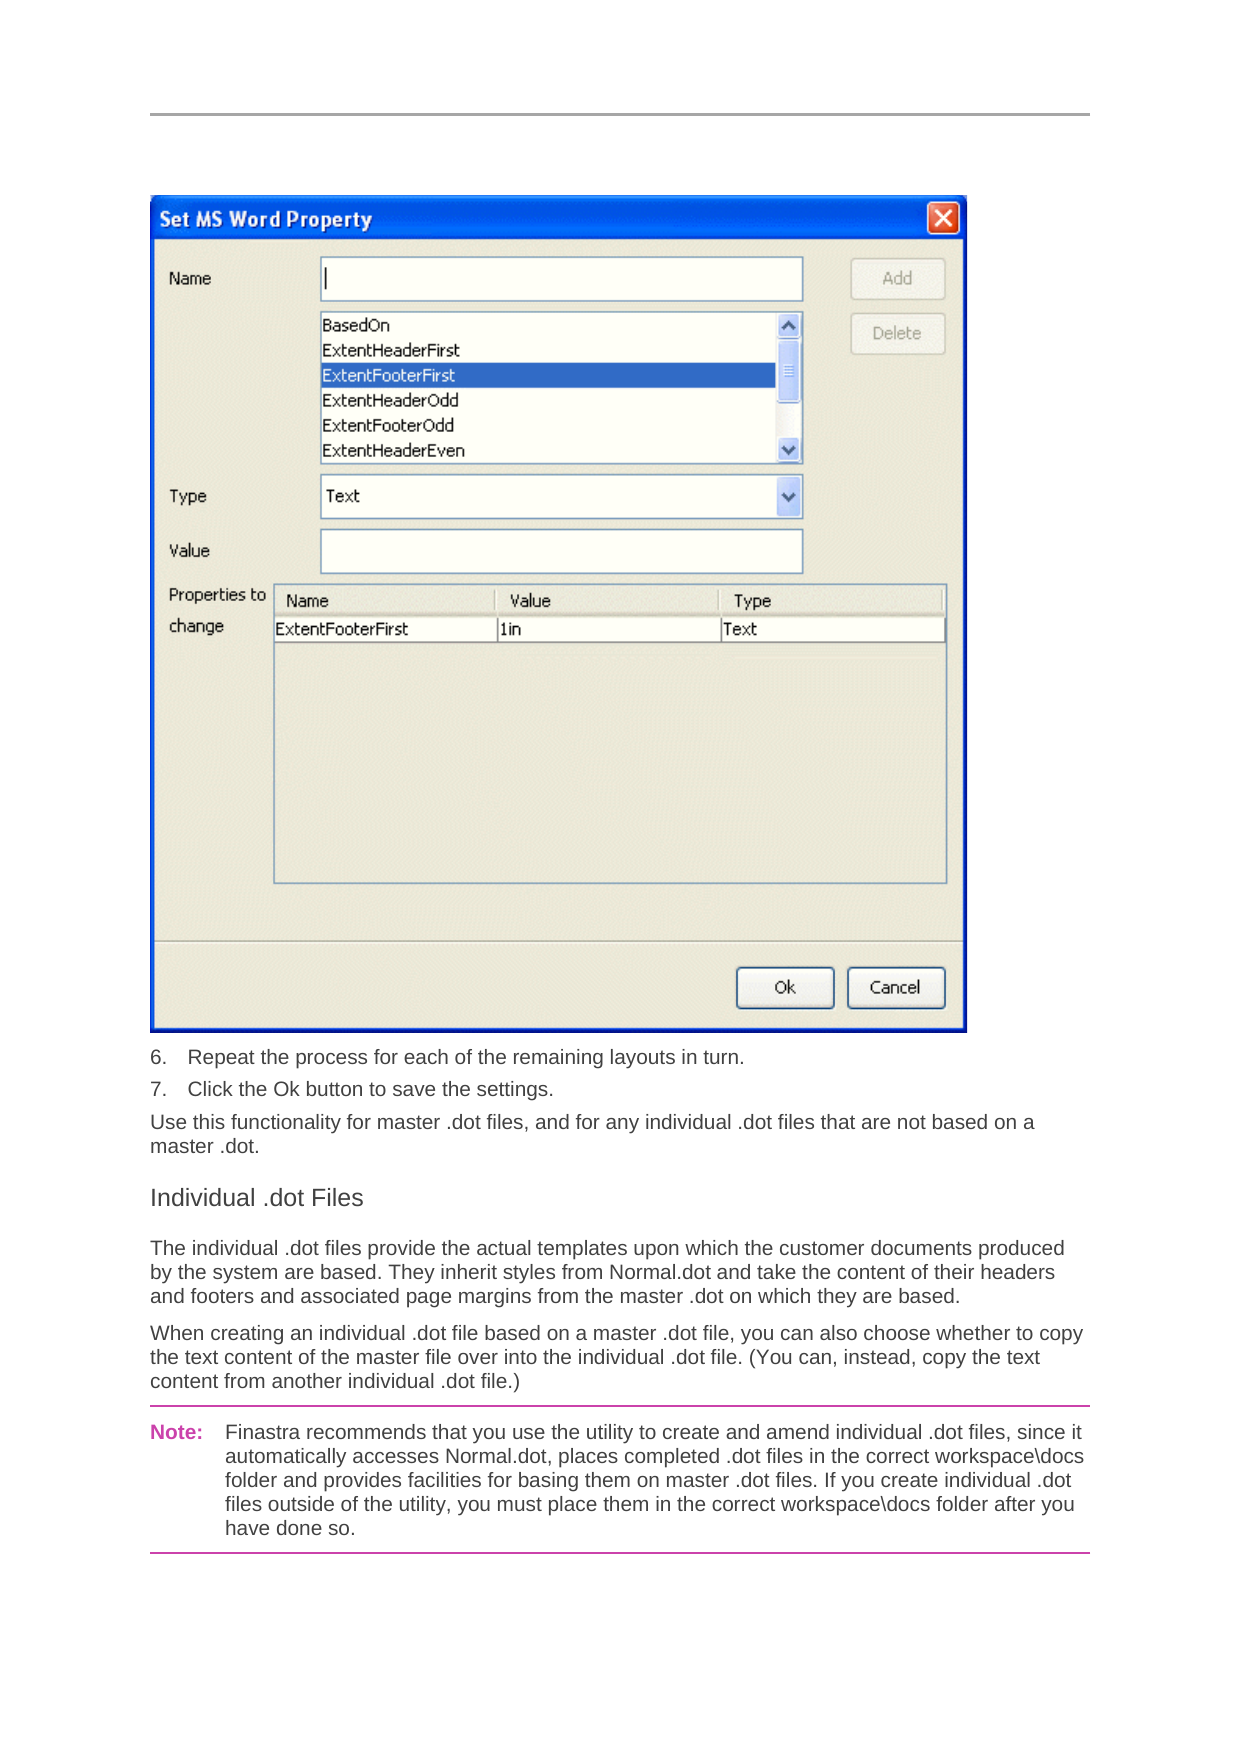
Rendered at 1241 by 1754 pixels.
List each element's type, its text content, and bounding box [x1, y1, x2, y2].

text Finastra recommends that you use the utility to create and amend individual .dot files, since it automatically accesses Normal.dot, places completed .dot files in the correct workspace\docs folder and provides facilities for basing them on master .dot files. If you create individual .dot files outside of the utility, you must place them in the correct workspace\docs folder after you have done so. [150, 1407, 1090, 1552]
text When creating an individual .dot file based on a master .dot file, you can also choose whether to copy the text content of the master file over into the individual .dot file. (You can, instead, copy the text content from another individual .dot file.) [150, 1321, 1090, 1392]
subtitle Individual .dot Files [150, 1182, 1090, 1211]
picture [150, 195, 968, 1033]
text The individual .dot files provide the actual templates upon which the customer documents produced by the system are based. They inherit styles from Normal.dot and take the content of their headers and footers and associated page margins from the master .dot on which they are based. [150, 1236, 1090, 1308]
text Use this functionality for master .dot files, and for any individual .dot files that are not based on a master .dot. [150, 1109, 1090, 1157]
text Click the Ok button to save the settings. [150, 1077, 1090, 1101]
text Repeat the process for each of the remaining layouts in turn. [150, 1045, 1090, 1069]
